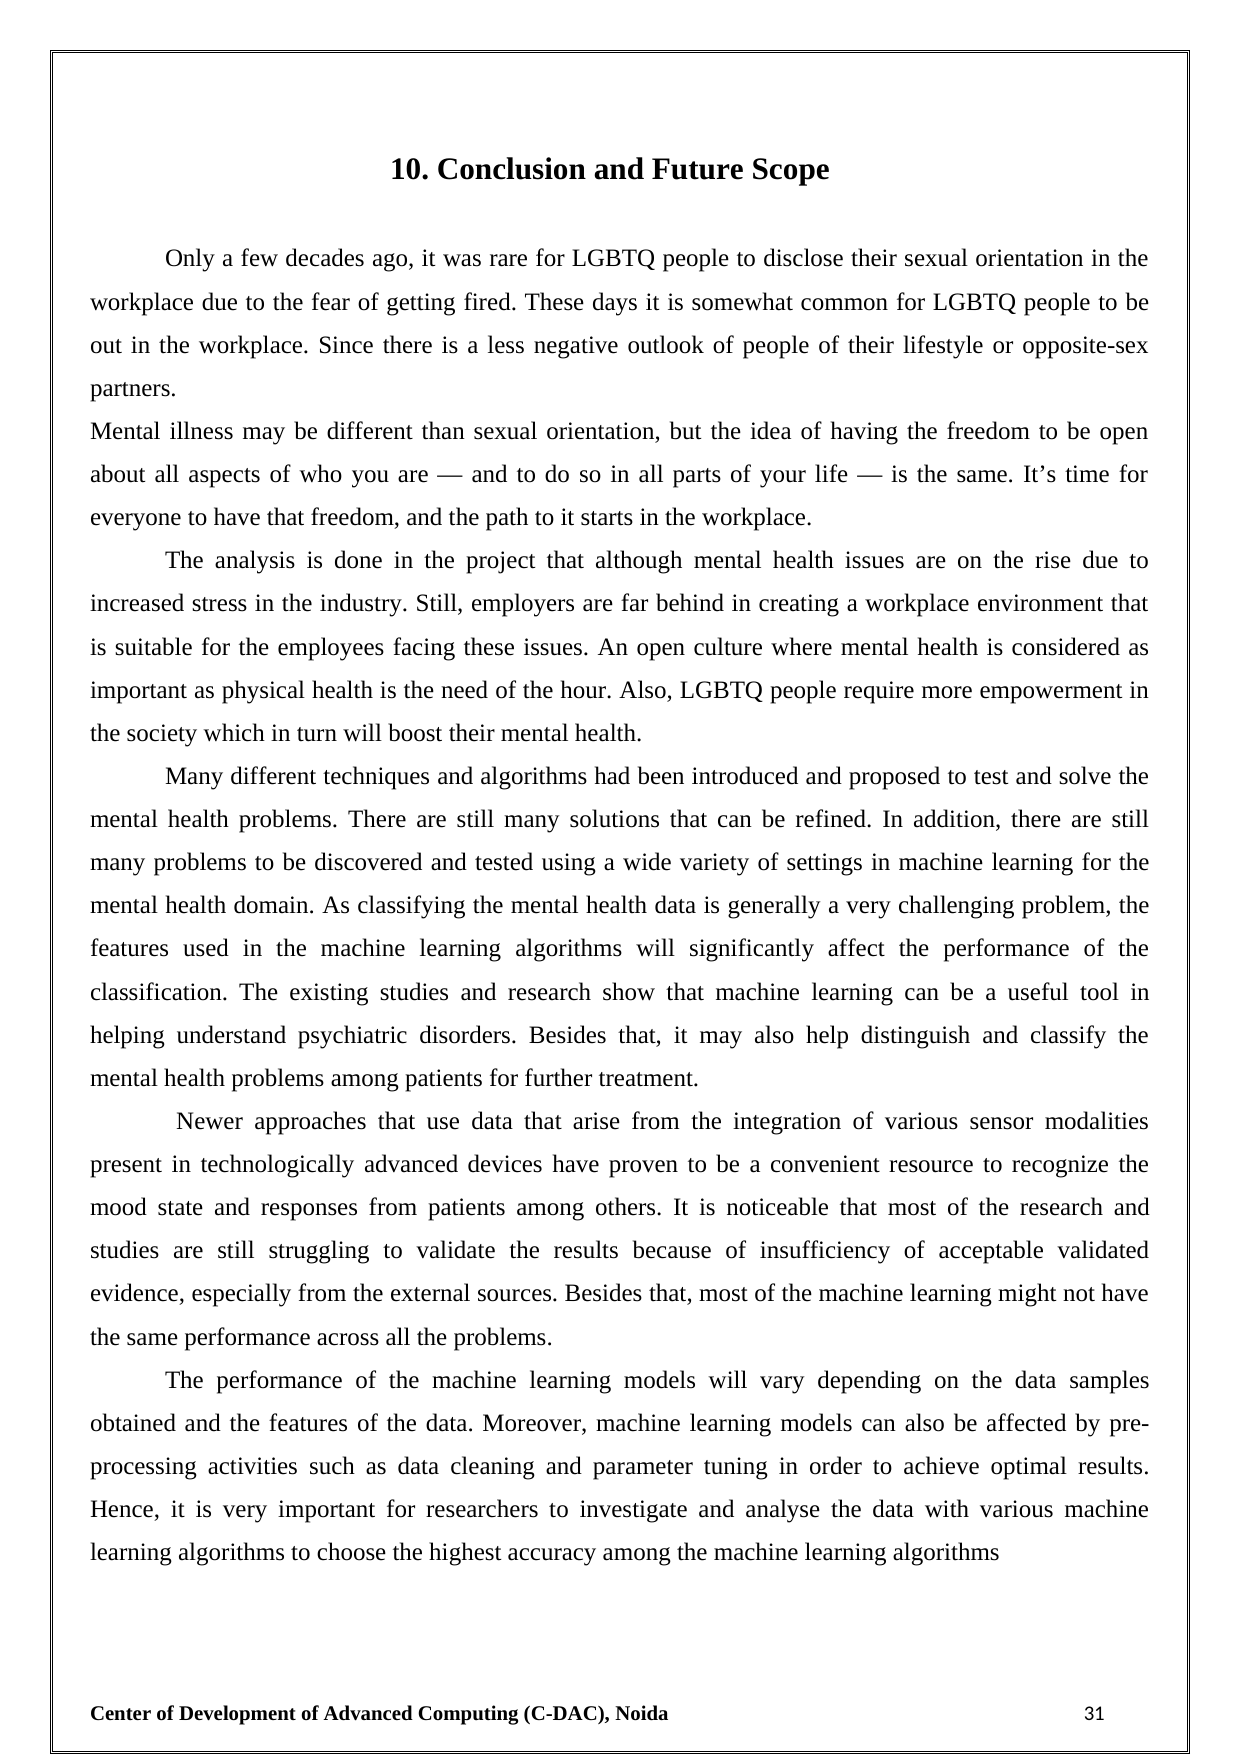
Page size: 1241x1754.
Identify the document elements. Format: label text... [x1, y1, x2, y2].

text Only a few decades ago, it was rare for LGBTQ people to disclose their sexual orientation in the workplace due to the fear of getting fired. These days it is somewhat common for LGBTQ people to be out in the workplace. Since there is a less negative outlook of people of their lifestyle or opposite-sex partners. [90, 243, 1151, 402]
text The performance of the machine learning models will vary depending on the data samples obtained and the features of the data. Moreover, machine learning models can also be affected by pre-processing activities such as data cleaning and parameter tuning in order to achieve optimal results. Hence, it is very important for researchers to investigate and analyse the data with various machine learning algorithms to choose the highest accuracy among the machine learning algorithms [90, 1365, 1151, 1566]
text Many different techniques and algorithms had been introduced and proposed to test and solve the mental health problems. There are still many solutions that can be refined. In addition, there are still many problems to be discovered and tested using a wide variety of settings in machine learning for the mental health domain. As classifying the mental health data is generally a very challenging problem, the features used in the machine learning algorithms will significantly affect the performance of the classification. The existing studies and research show that machine learning can be a useful tool in helping understand psychiatric disorders. Besides that, it may also help distinguish and classify the mental health problems among patients for further treatment. [90, 761, 1151, 1092]
text Newer approaches that use data that arise from the integration of various sensor modalities present in technologically advanced devices have proven to be a convenient resource to recognize the mood state and responses from patients among others. It is noticeable that most of the research and studies are still struggling to validate the results because of insufficiency of acceptable validated evidence, especially from the external sources. Besides that, most of the machine learning might not have the same performance across all the problems. [90, 1106, 1151, 1350]
text Mental illness may be different than sexual orientation, but the idea of having the freedom to be open about all aspects of who you are — and to do so in all parts of your life — is the same. It’s time for everyone to have that freedom, and the path to it starts in the workplace. [90, 416, 1151, 531]
subtitle 10. Conclusion and Future Scope [390, 150, 1151, 186]
text The analysis is done in the project that although mental health issues are on the rise due to increased stress in the industry. Still, employers are far behind in creating a workplace environment that is suitable for the employees facing these issues. An open culture where mental health is considered as important as physical health is the need of the hour. Also, LGBTQ people require more empowerment in the society which in turn will boost their mental health. [90, 545, 1151, 747]
